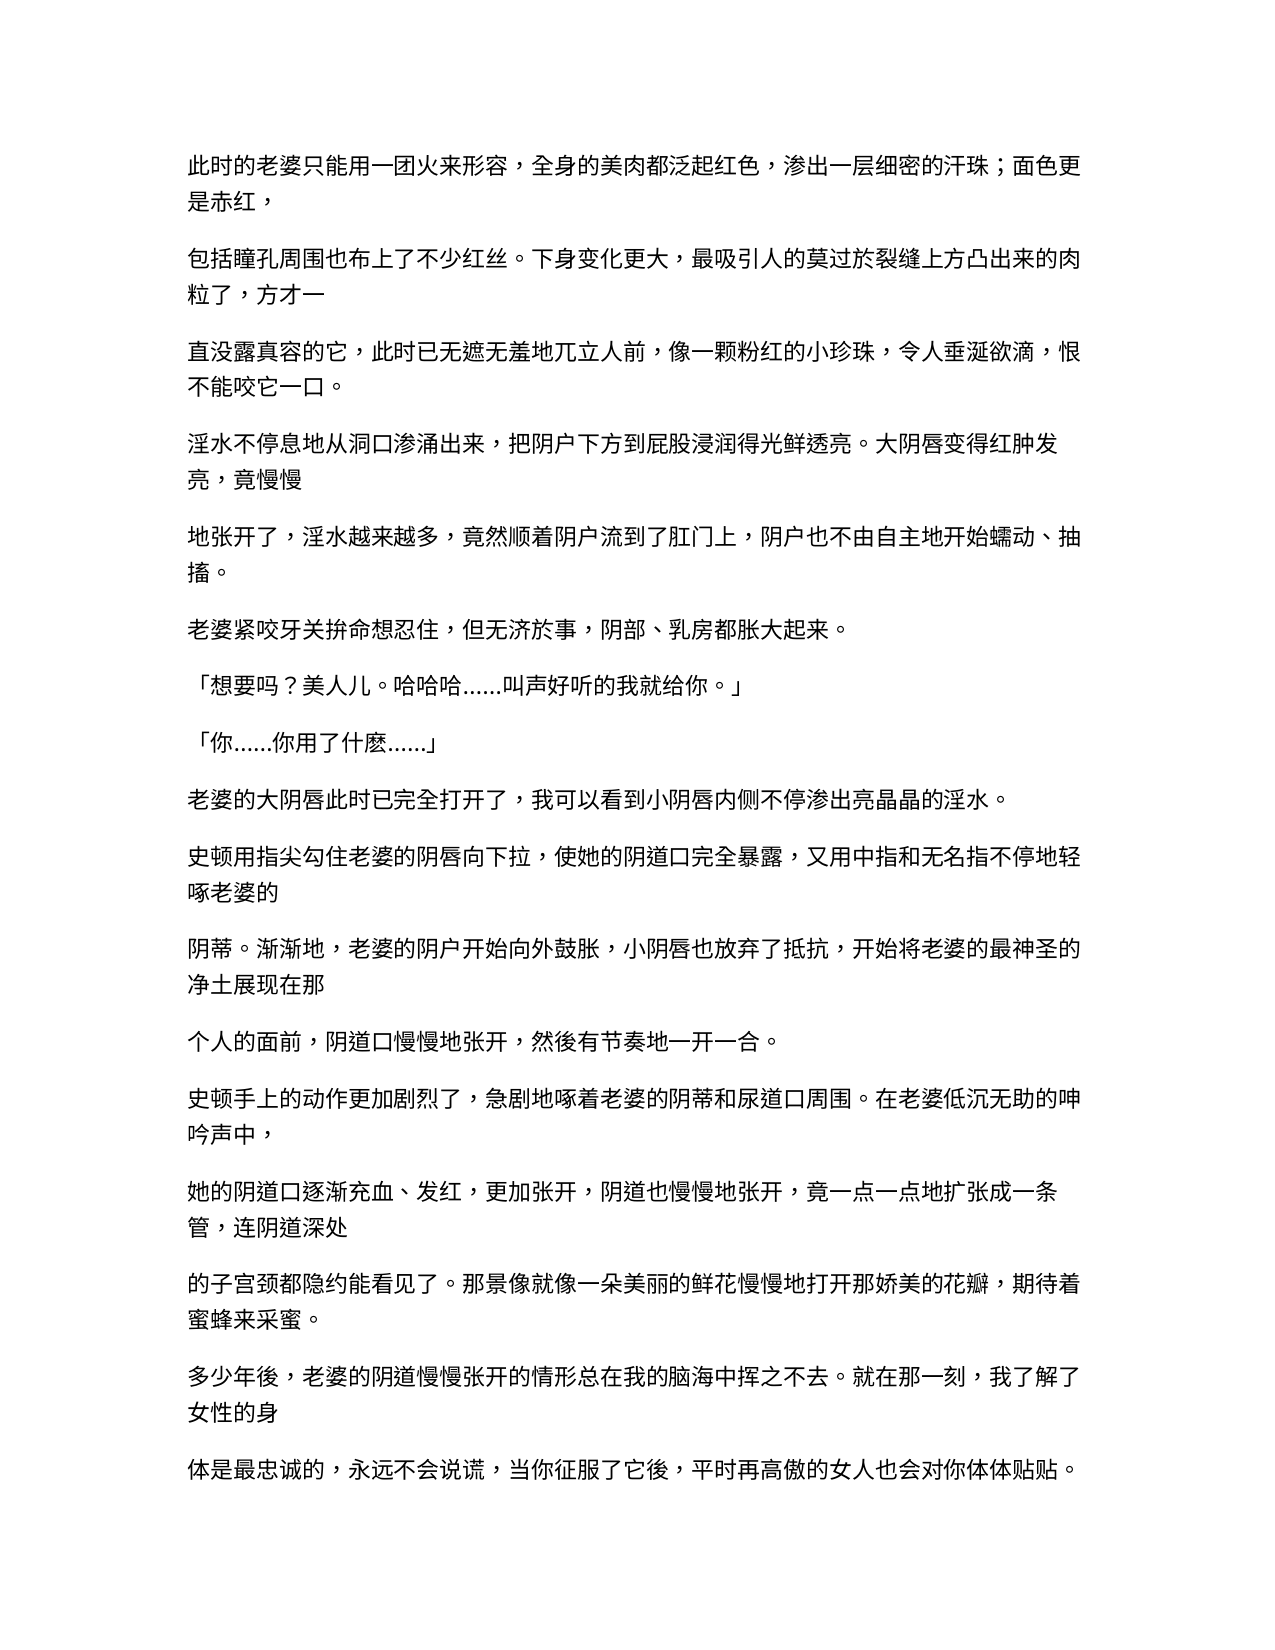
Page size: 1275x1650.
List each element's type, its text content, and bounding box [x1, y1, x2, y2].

text 「你……你用了什麽……」 [187, 727, 1087, 758]
text 包括瞳孔周围也布上了不少红丝。下身变化更大，最吸引人的莫过於裂缝上方凸出来的肉粒了，方才一 [187, 243, 1087, 310]
text 「想要吗？美人儿。哈哈哈……叫声好听的我就给你。」 [187, 670, 1087, 702]
text 此时的老婆只能用一团火来形容，全身的美肉都泛起红色，渗出一层细密的汗珠；面色更是赤红， [187, 150, 1087, 217]
text 体是最忠诚的，永远不会说谎，当你征服了它後，平时再高傲的女人也会对你体体贴贴。 [187, 1454, 1087, 1485]
text 史顿用指尖勾住老婆的阴唇向下拉，使她的阴道口完全暴露，又用中指和无名指不停地轻啄老婆的 [187, 841, 1087, 908]
text 个人的面前，阴道口慢慢地张开，然後有节奏地一开一合。 [187, 1026, 1087, 1057]
text 阴蒂。渐渐地，老婆的阴户开始向外鼓胀，小阴唇也放弃了抵抗，开始将老婆的最神圣的净土展现在那 [187, 933, 1087, 1001]
text 她的阴道口逐渐充血、发红，更加张开，阴道也慢慢地张开，竟一点一点地扩张成一条管，连阴道深处 [187, 1176, 1087, 1243]
text 的子宫颈都隐约能看见了。那景像就像一朵美丽的鲜花慢慢地打开那娇美的花瓣，期待着蜜蜂来采蜜。 [187, 1268, 1087, 1335]
text 地张开了，淫水越来越多，竟然顺着阴户流到了肛门上，阴户也不由自主地开始蠕动、抽搐。 [187, 521, 1087, 588]
text 多少年後，老婆的阴道慢慢张开的情形总在我的脑海中挥之不去。就在那一刻，我了解了女性的身 [187, 1361, 1087, 1428]
text 老婆紧咬牙关拚命想忍住，但无济於事，阴部、乳房都胀大起来。 [187, 613, 1087, 645]
text 淫水不停息地从洞口渗涌出来，把阴户下方到屁股浸润得光鲜透亮。大阴唇变得红肿发亮，竟慢慢 [187, 428, 1087, 495]
text 史顿手上的动作更加剧烈了，急剧地啄着老婆的阴蒂和尿道口周围。在老婆低沉无助的呻吟声中， [187, 1083, 1087, 1150]
text 老婆的大阴唇此时已完全打开了，我可以看到小阴唇内侧不停渗出亮晶晶的淫水。 [187, 784, 1087, 815]
text 直没露真容的它，此时已无遮无羞地兀立人前，像一颗粉红的小珍珠，令人垂涎欲滴，恨不能咬它一口。 [187, 335, 1087, 403]
